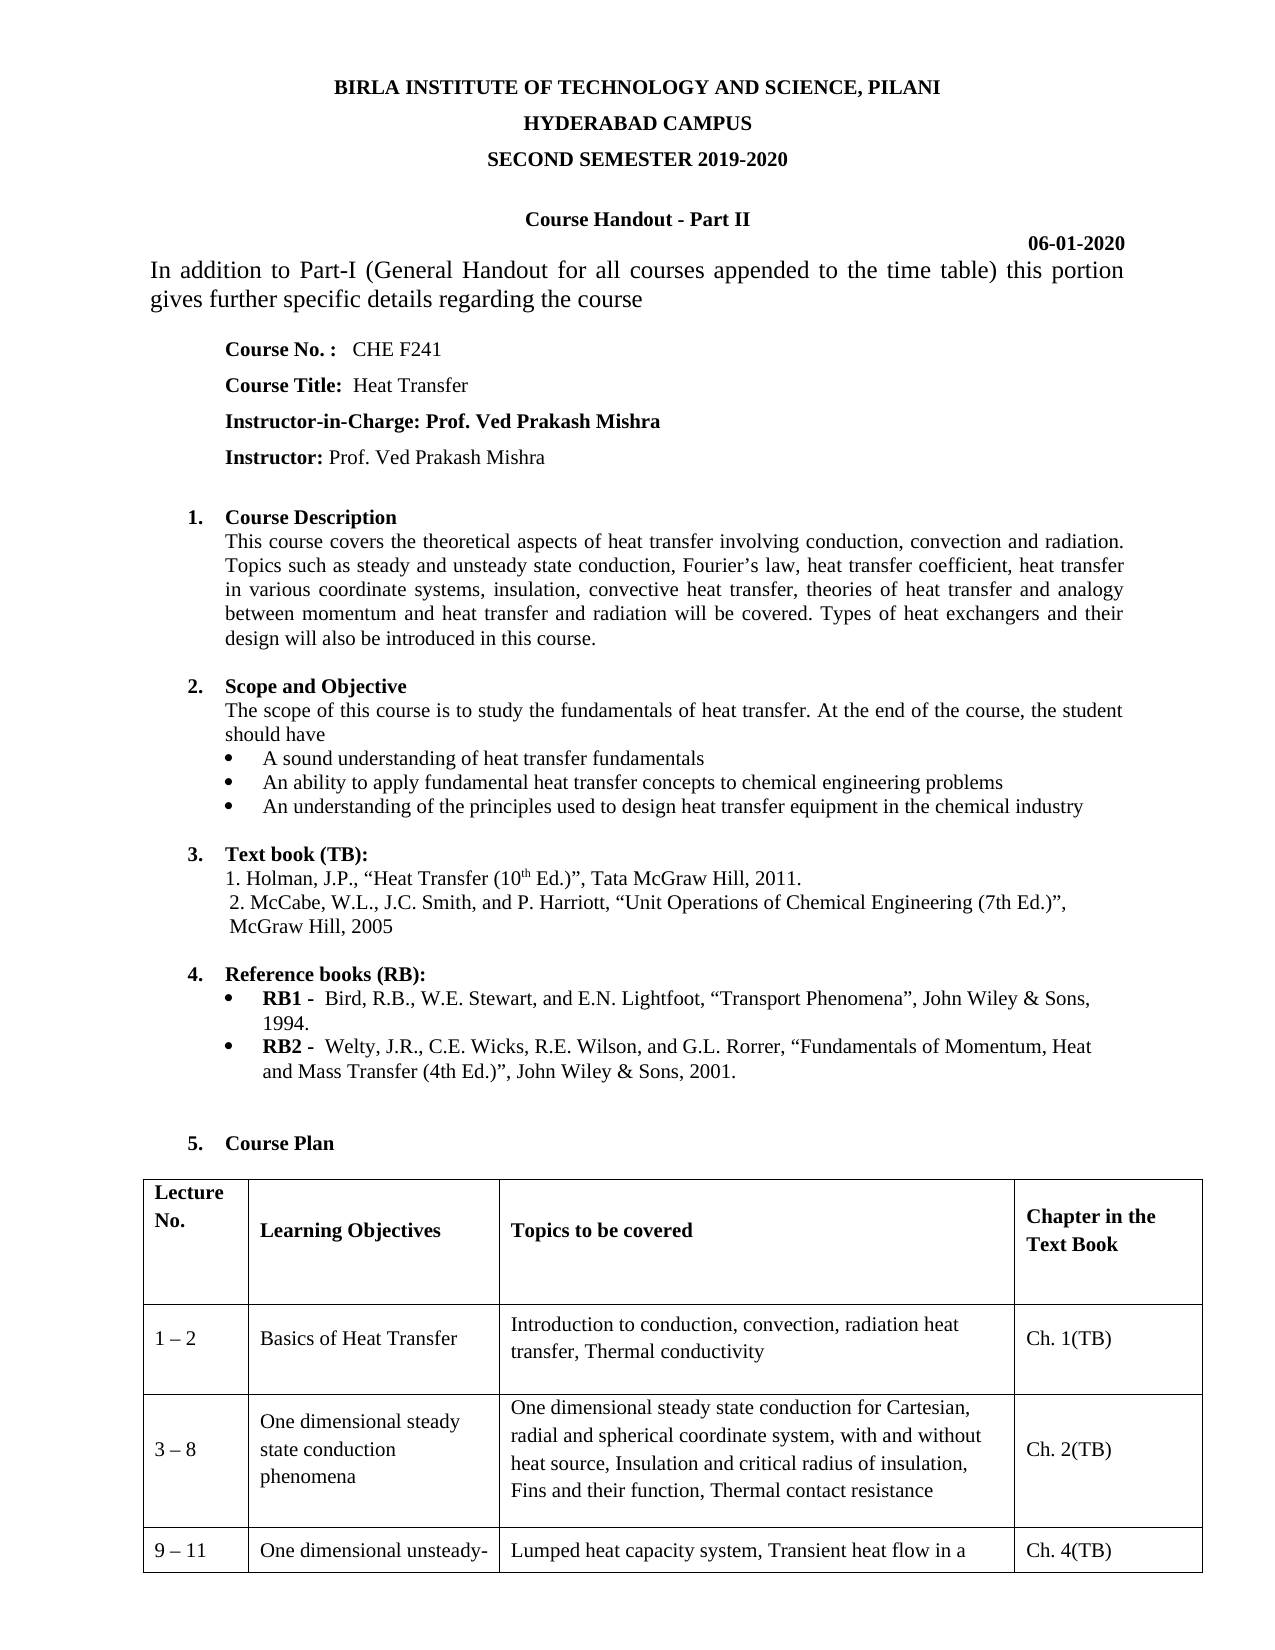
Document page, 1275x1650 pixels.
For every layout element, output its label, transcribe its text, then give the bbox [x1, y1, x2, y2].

text SECOND SEMESTER 2019-2020 [150, 147, 1125, 171]
list A sound understanding of heat transfer fundamentals [225, 746, 1125, 770]
text Course Handout - Part II [150, 207, 1125, 231]
text BIRLA INSTITUTE OF TECHNOLOGY AND SCIENCE, PILANI [150, 75, 1125, 99]
table_cell Introduction to conduction, convection, radiation heat transfer, Thermal conductivity [500, 1305, 1014, 1394]
text 1. Holman, J.P., “Heat Transfer (10th Ed.)”, Tata McGraw Hill, 2011. [225, 866, 1125, 890]
text In addition to Part-I (General Handout for all courses appended to the time table) this portion gives further specific details regarding the course [150, 255, 1125, 313]
list Scope and Objective [187, 673, 1125, 698]
text Instructor: Prof. Ved Prakash Mishra [225, 445, 1125, 469]
list Text book (TB): [187, 842, 1125, 866]
text This course covers the theoretical aspects of heat transfer involving conduction, convection and radiation. Topics such as steady and unsteady state conduction, Fourier’s law, heat transfer coefficient, heat transfer in various coordinate systems, insulation, convective heat transfer, theories of heat transfer and analogy between momentum and heat transfer and radiation will be covered. Types of heat exchangers and their design will also be introduced in this course. [225, 529, 1125, 649]
list RB1 - Bird, R.B., W.E. Stewart, and E.N. Lightfoot, “Transport Phenomena”, John Wiley & Sons, 1994. [225, 986, 1125, 1034]
table_cell One dimensional steady state conduction for Cartesian, radial and spherical coordinate system, with and without heat source, Insulation and critical radius of insulation, Fins and their function, Thermal contact resistance [500, 1395, 1014, 1527]
text The scope of this course is to study the fundamentals of heat transfer. At the end of the course, the student should have [225, 698, 1125, 746]
table_cell One dimensional steady state conduction phenomena [249, 1395, 499, 1527]
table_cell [500, 1528, 1014, 1572]
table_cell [249, 1528, 499, 1572]
table_cell 1 – 2 [144, 1305, 248, 1394]
list An understanding of the principles used to design heat transfer equipment in the chemical industry [225, 794, 1125, 818]
table_cell Ch. 1(TB) [1015, 1305, 1202, 1394]
table_cell Ch. 2(TB) [1015, 1395, 1202, 1527]
text 06-01-2020 [150, 231, 1125, 255]
text Course Title: Heat Transfer [225, 373, 1125, 397]
table_header Lecture No. [144, 1180, 248, 1304]
table_cell Basics of Heat Transfer [249, 1305, 499, 1394]
list Course Plan [187, 1131, 1125, 1155]
table_cell 3 – 8 [144, 1395, 248, 1527]
text HYDERABAD CAMPUS [150, 111, 1125, 135]
list RB2 - Welty, J.R., C.E. Wicks, R.E. Wilson, and G.L. Rorrer, “Fundamentals of Momentum, Heat and Mass Transfer (4th Ed.)”, John Wiley & Sons, 2001. [225, 1034, 1125, 1083]
text Course No. : CHE F241 [225, 337, 1125, 361]
list Course Description [187, 505, 1125, 529]
text McGraw Hill, 2005 [187, 914, 1125, 938]
text Instructor-in-Charge: Prof. Ved Prakash Mishra [225, 409, 1125, 433]
table_header Chapter in the Text Book [1015, 1180, 1202, 1304]
table_cell Ch. 4(TB) [1015, 1528, 1202, 1572]
list An ability to apply fundamental heat transfer concepts to chemical engineering problems [225, 770, 1125, 794]
list Reference books (RB): [187, 962, 1125, 986]
text 2. McCabe, W.L., J.C. Smith, and P. Harriott, “Unit Operations of Chemical Engineering (7th Ed.)”, [187, 890, 1125, 914]
table_cell 9 – 11 [144, 1528, 248, 1572]
table_header Learning Objectives [249, 1180, 499, 1304]
table_header Topics to be covered [500, 1180, 1014, 1304]
